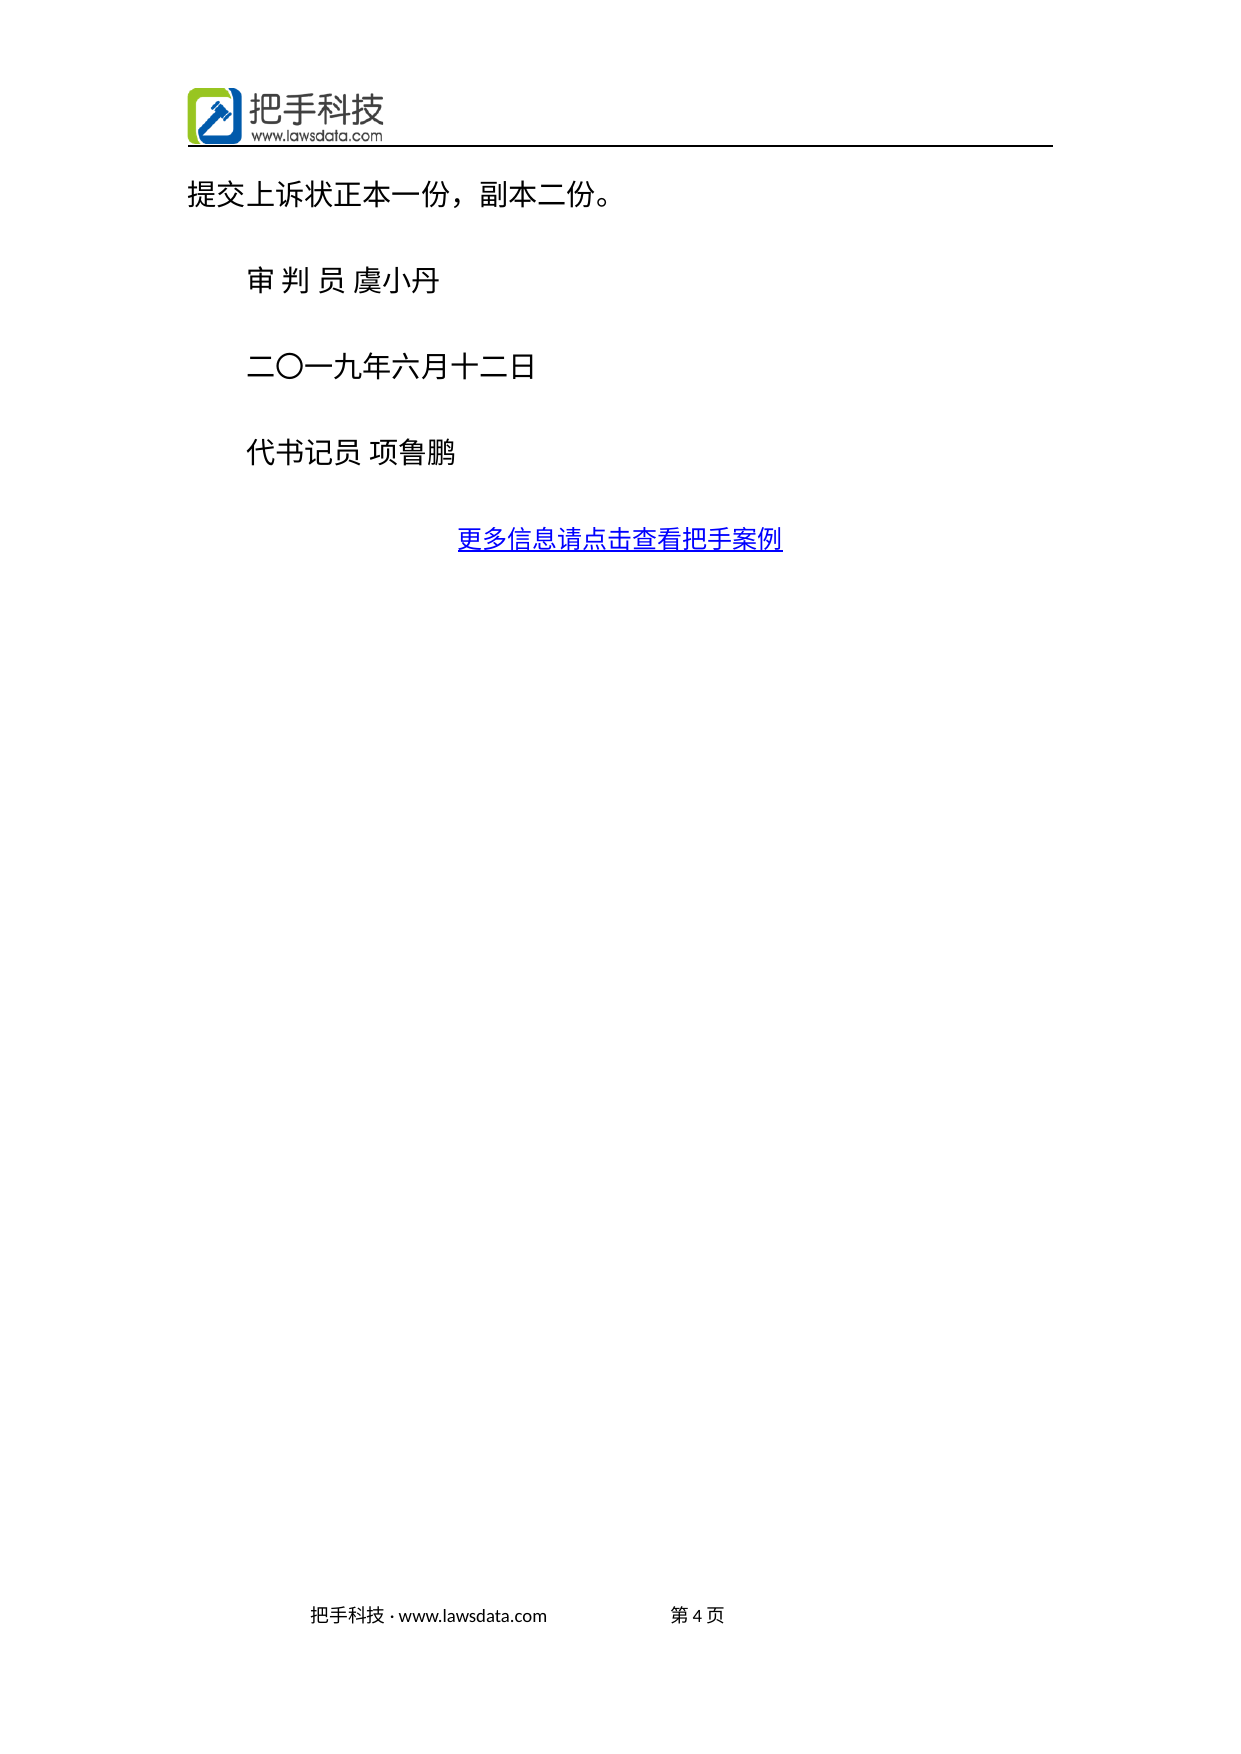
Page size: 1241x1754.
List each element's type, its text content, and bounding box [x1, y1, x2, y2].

text 更多信息请点击查看把手案例 [187, 505, 1053, 570]
text 二〇一九年六月十二日 [187, 332, 1053, 397]
text 代书记员 项鲁鹏 [187, 419, 1053, 484]
text 如不服本判决，可在接到判决书的第二日起十日内，通过本院或直接向浙江省温州市中级人民法院提出上诉。书面上诉的，应当提交上诉状正本一份，副本二份。 [187, 160, 1053, 225]
text 审 判 员 虞小丹 [187, 246, 1053, 311]
picture [187, 88, 384, 144]
